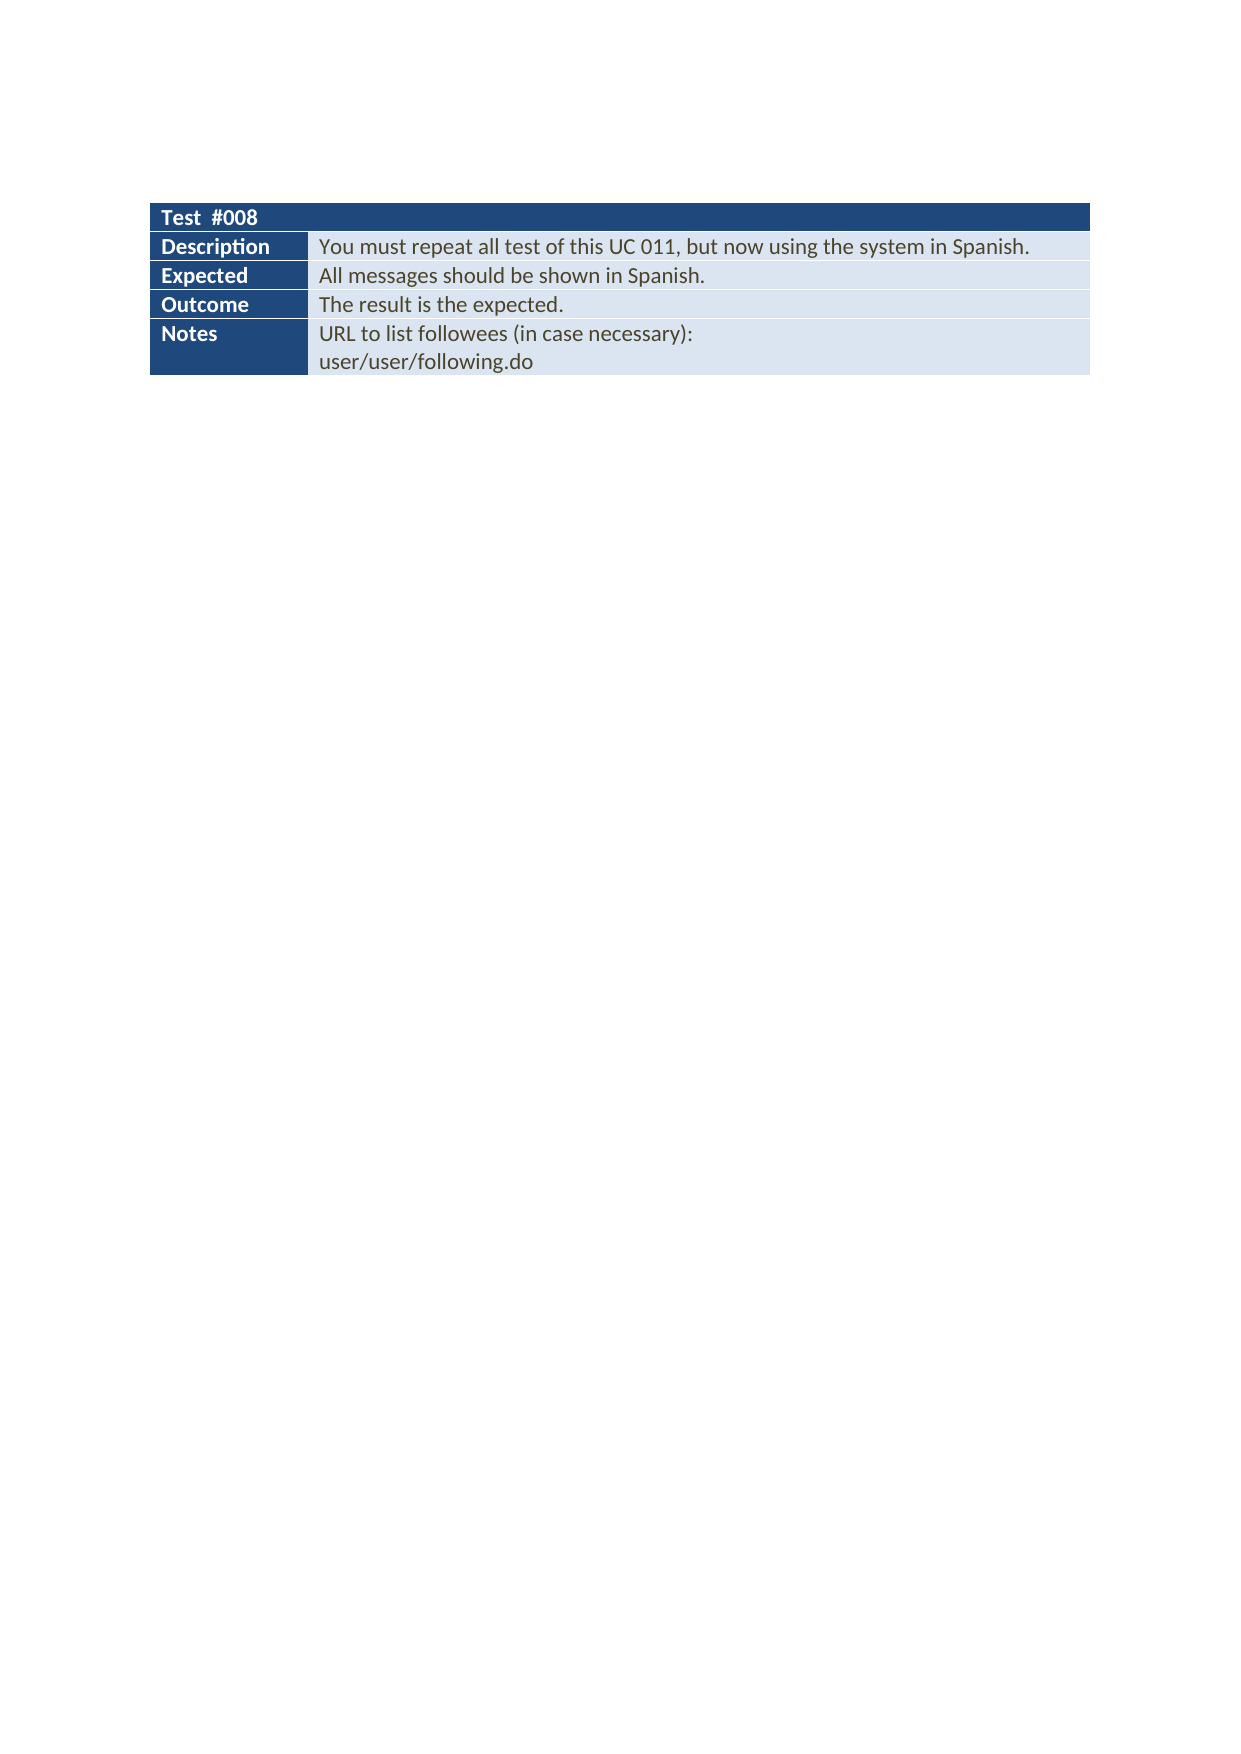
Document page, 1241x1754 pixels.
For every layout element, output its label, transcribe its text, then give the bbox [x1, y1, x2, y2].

table_cell The result is the expected. [308, 290, 1090, 318]
table_cell Expected [150, 261, 308, 289]
table_cell Notes [150, 319, 308, 375]
table_header Test #008 [150, 203, 1090, 231]
table_cell You must repeat all test of this UC 011, but now using the system in Spanish. [308, 232, 1090, 260]
table_cell Description [150, 232, 308, 260]
table_cell Outcome [150, 290, 308, 318]
table_cell All messages should be shown in Spanish. [308, 261, 1090, 289]
table_cell URL to list followees (in case necessary): user/user/following.do [308, 319, 1090, 375]
